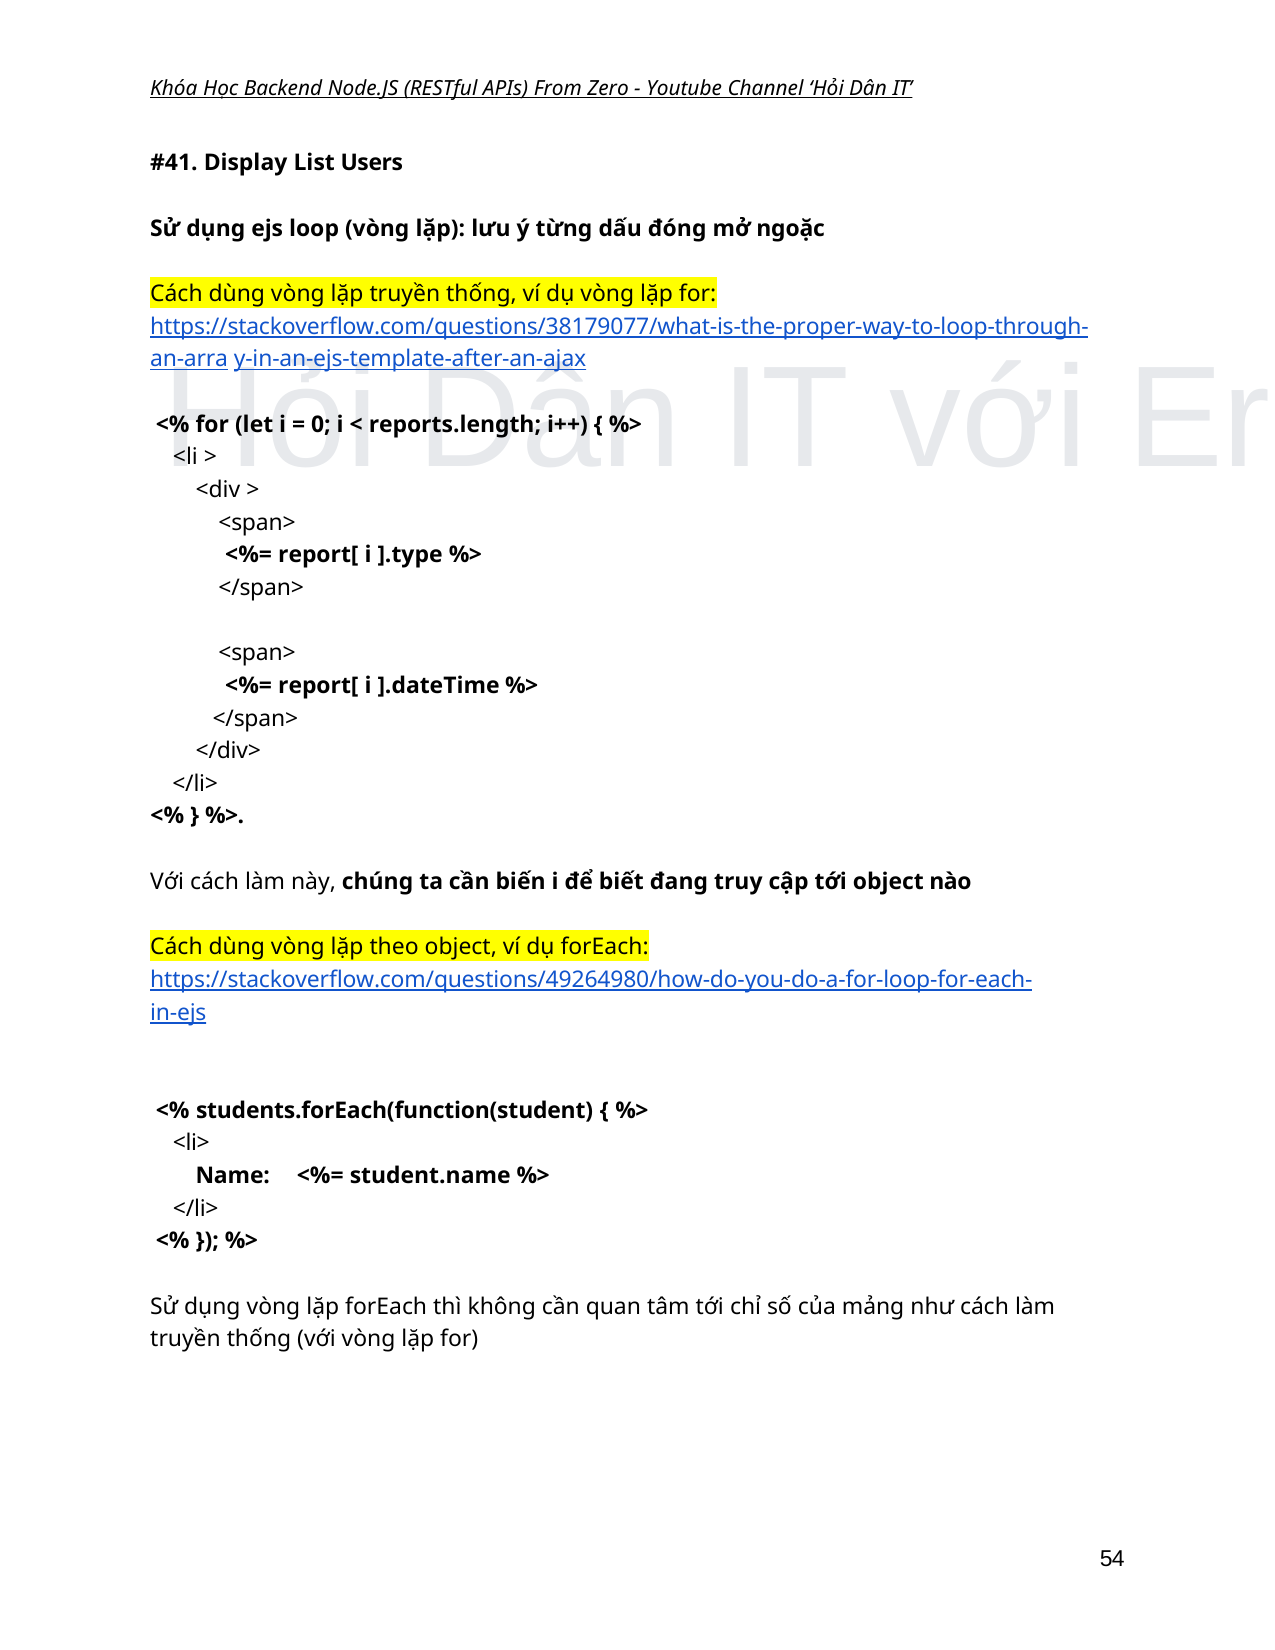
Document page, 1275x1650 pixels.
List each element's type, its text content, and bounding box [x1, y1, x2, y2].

text </span> [218, 571, 1137, 602]
text Sử dụng ejs loop (vòng lặp): lưu ý từng dấu đóng mở ngoặc [150, 211, 1137, 243]
text Với cách làm này, chúng ta cần biến i để biết đang truy cập tới object nào [150, 865, 1137, 896]
text <% } %>. [144, 799, 250, 831]
subtitle <%= report[ i ].dateTime %> [225, 669, 1137, 700]
text Sử dụng vòng lặp forEach thì không cần quan tâm tới chỉ số của mảng như cách làm truyền thống (với vòng lặp for) [150, 1289, 1109, 1354]
text <span> [218, 636, 1137, 667]
subtitle <% for (let i = 0; i < reports.length; i++) { %> [156, 408, 1137, 439]
text <li> [173, 1126, 1137, 1157]
text </li> [173, 1192, 1137, 1223]
text Cách dùng vòng lặp theo object, ví dụ forEach: https://stackoverflow.com/questions/49264980/how-do-you-do-a-for-loop-for-each-in-ejs [150, 930, 1053, 1027]
subtitle #41. Display List Users [150, 146, 1137, 177]
text <li > [173, 440, 1137, 471]
text </li> [139, 767, 250, 798]
text Cách dùng vòng lặp truyền thống, ví dụ vòng lặp for: https://stackoverflow.com/questions/38179077/what-is-the-proper-way-to-loop-through-an-arra y-in-an-ejs-template-after-an-ajax [150, 277, 1119, 374]
text </div> [195, 734, 1137, 765]
text <span> [218, 506, 1137, 537]
subtitle Name: <%= student.name %> [195, 1159, 1137, 1190]
subtitle <%= report[ i ].type %> [225, 538, 1137, 569]
text <div > [195, 473, 1137, 504]
subtitle <% students.forEach(function(student) { %> [156, 1094, 1137, 1125]
text <% }); %> [156, 1224, 1137, 1256]
text </span> [212, 701, 1137, 733]
